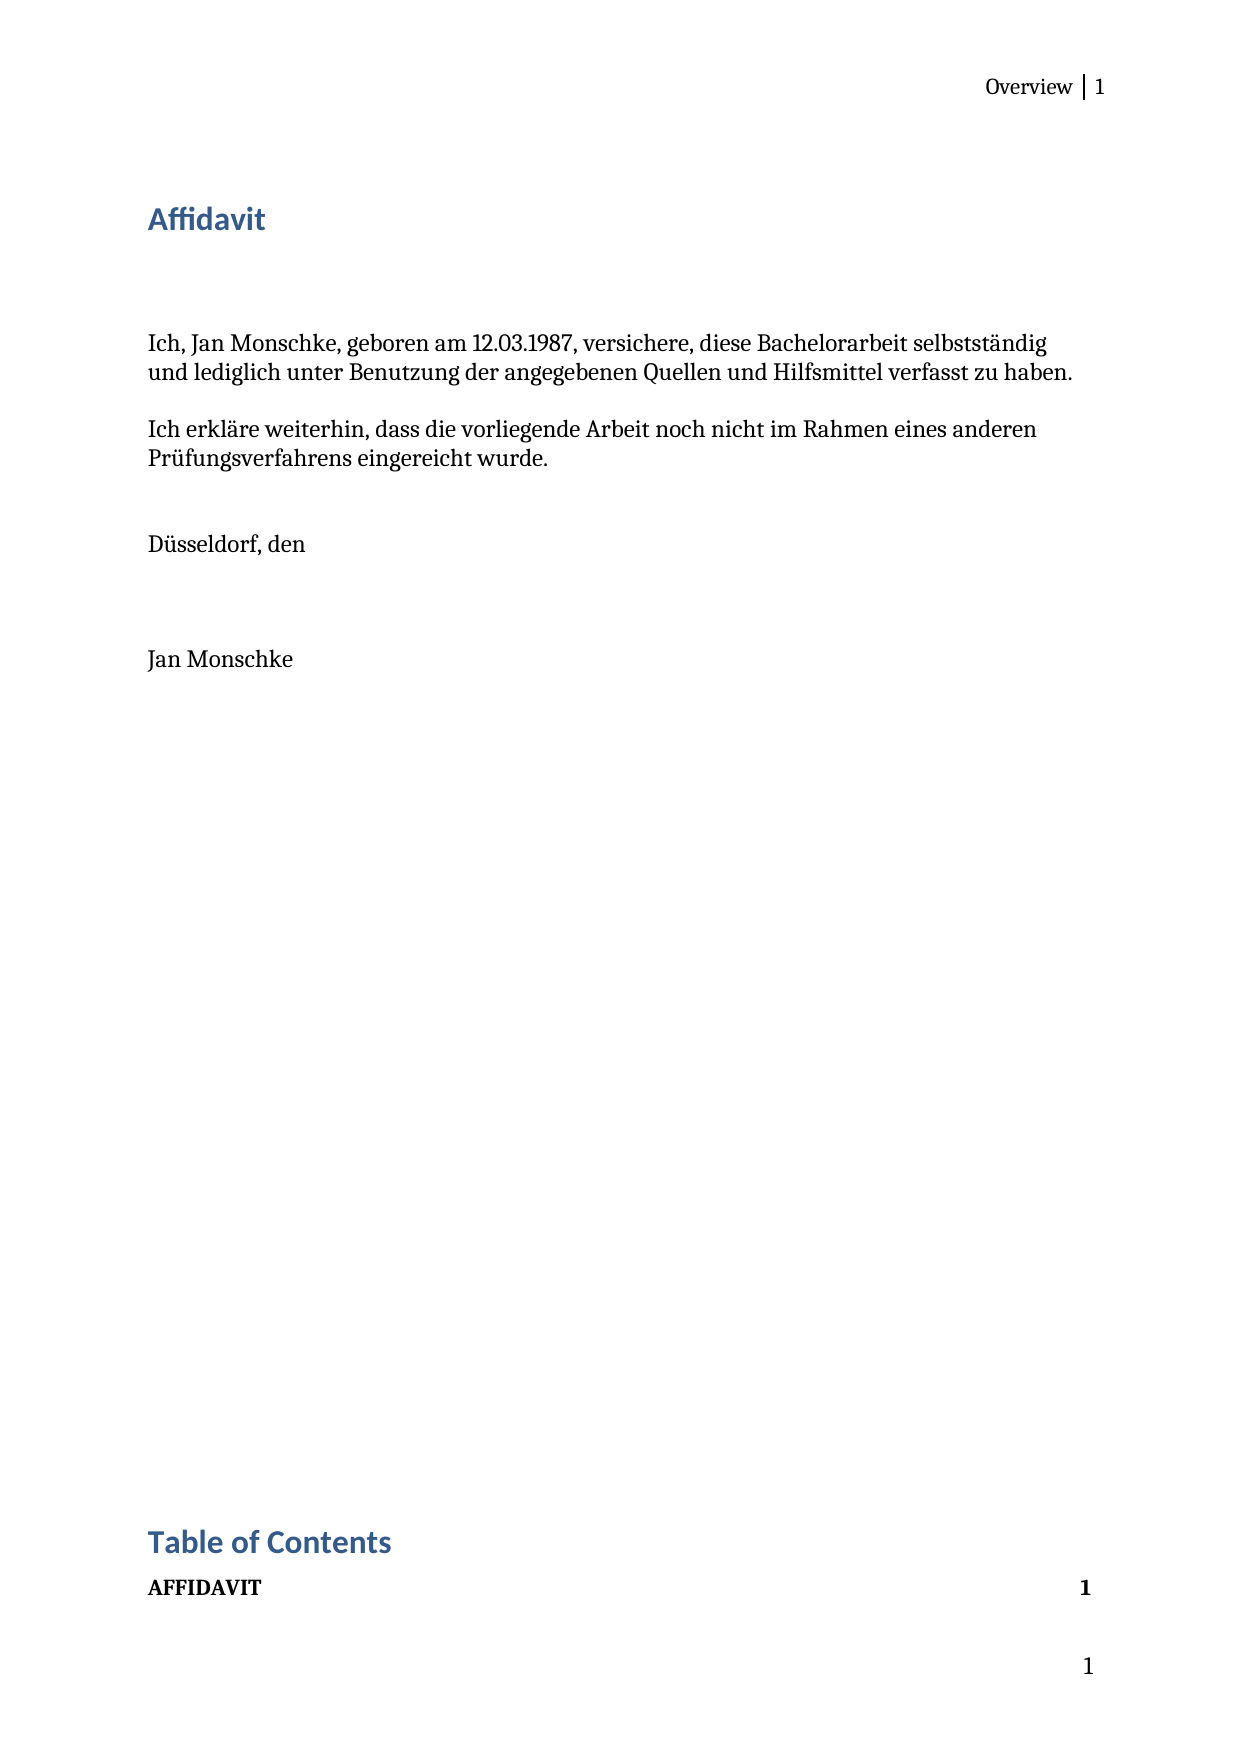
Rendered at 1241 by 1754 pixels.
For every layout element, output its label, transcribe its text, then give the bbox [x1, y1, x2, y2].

subtitle Table of Contents [148, 1522, 1093, 1562]
text Düsseldorf, den [148, 530, 1093, 559]
text Jan Monschke [148, 645, 1093, 674]
text Ich, Jan Monschke, geboren am 12.03.1987, versichere, diese Bachelorarbeit selbstständig und lediglich unter Benutzung der angegebenen Quellen und Hilfsmittel verfasst zu haben. [148, 329, 1093, 387]
text Affidavit 1 [148, 1575, 1093, 1601]
subtitle Affidavit [148, 198, 1093, 238]
text Ich erkläre weiterhin, dass die vorliegende Arbeit noch nicht im Rahmen eines anderen Prüfungsverfahrens eingereicht wurde. [148, 415, 1093, 473]
